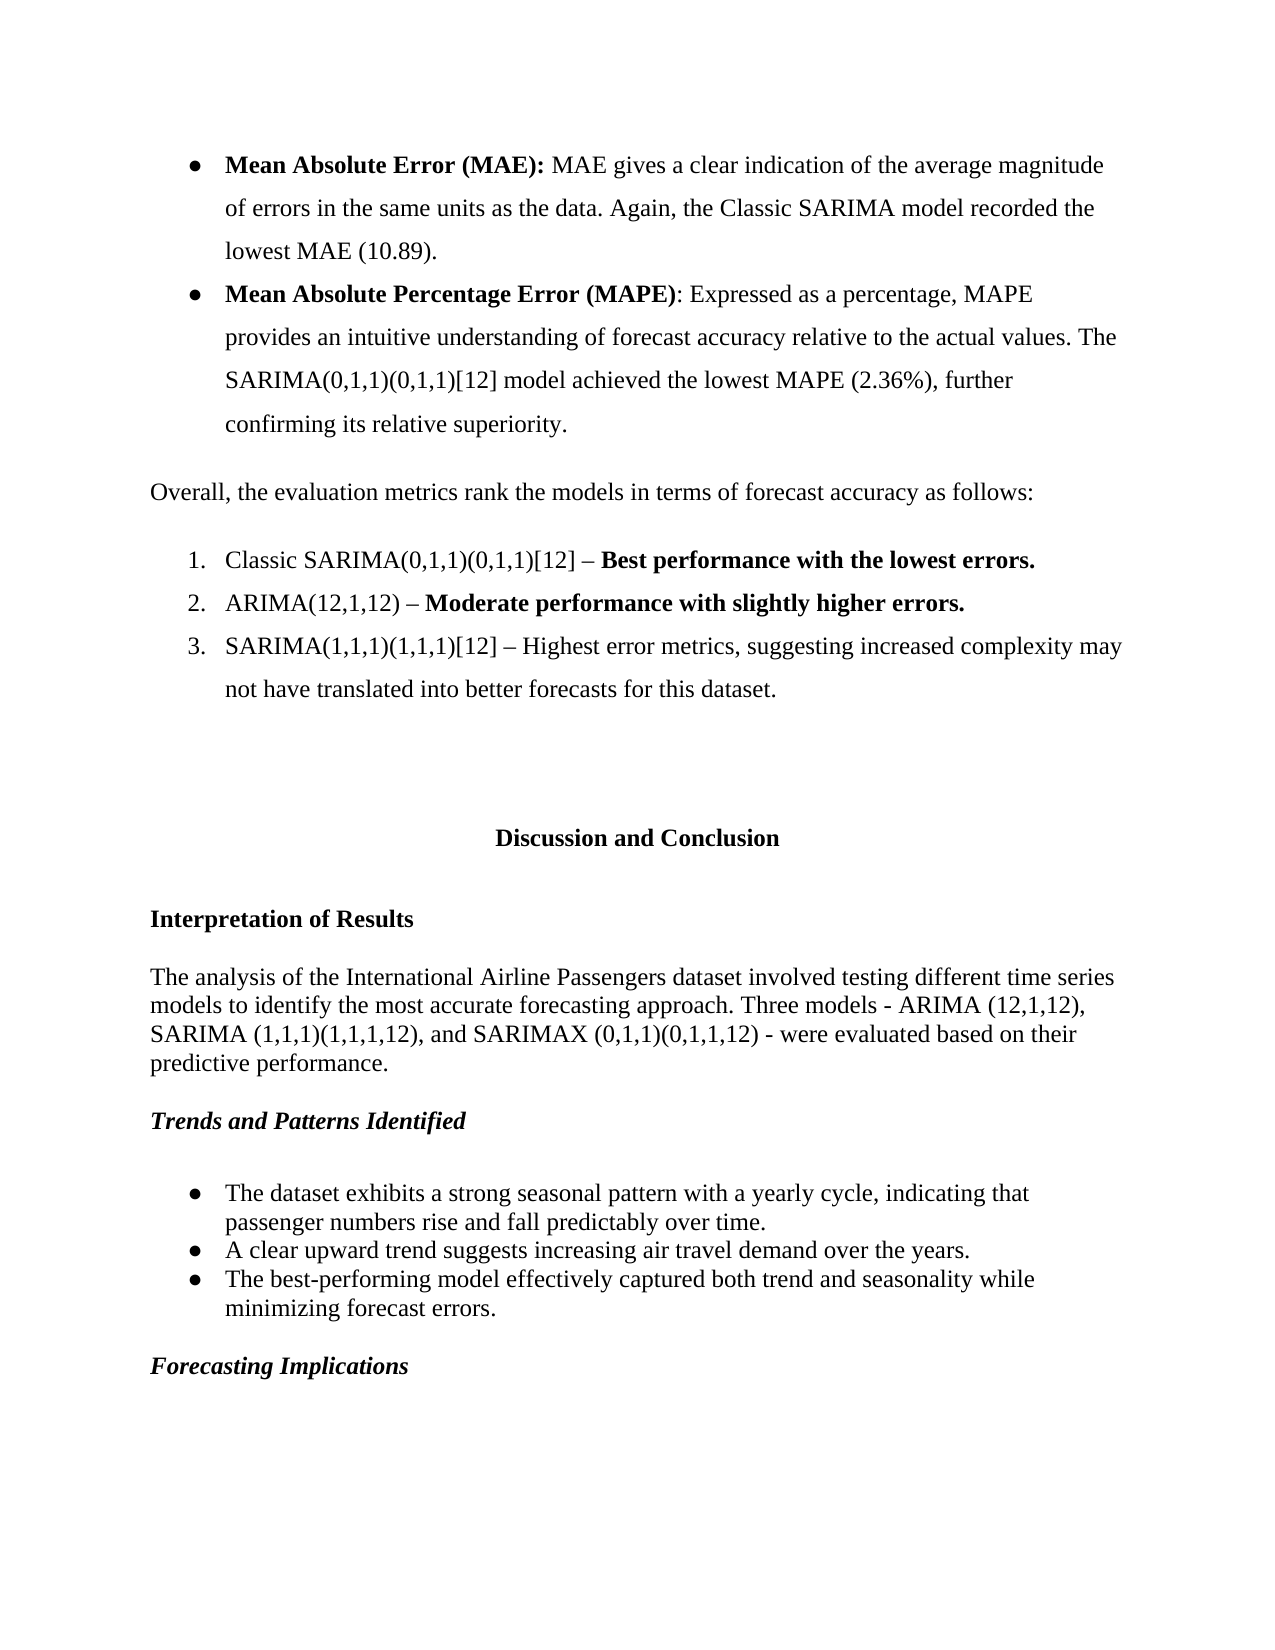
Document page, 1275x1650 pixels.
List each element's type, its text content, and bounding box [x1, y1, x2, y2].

subtitle Interpretation of Results [150, 904, 1125, 932]
list ARIMA(12,1,12) – Moderate performance with slightly higher errors. [187, 588, 1125, 617]
text The analysis of the International Airline Passengers dataset involved testing different time series models to identify the most accurate forecasting approach. Three models - ARIMA (12,1,12), SARIMA (1,1,1)(1,1,1,12), and SARIMAX (0,1,1)(0,1,1,12) - were evaluated based on their predictive performance. [150, 962, 1125, 1077]
list Mean Absolute Percentage Error (MAPE): Expressed as a percentage, MAPE provides an intuitive understanding of forecast accuracy relative to the actual values. The SARIMA(0,1,1)(0,1,1)[12] model achieved the lowest MAPE (2.36%), further confirming its relative superiority. [187, 279, 1125, 437]
subtitle Trends and Patterns Identified [150, 1106, 1125, 1134]
list A clear upward trend suggests increasing air travel demand over the years. [187, 1236, 1125, 1264]
list SARIMA(1,1,1)(1,1,1)[12] – Highest error metrics, suggesting increased complexity may not have translated into better forecasts for this dataset. [187, 631, 1125, 703]
list Classic SARIMA(0,1,1)(0,1,1)[12] – Best performance with the lowest errors. [187, 545, 1125, 574]
subtitle Forecasting Implications [150, 1351, 1125, 1380]
list The best-performing model effectively captured both trend and seasonality while minimizing forecast errors. [187, 1264, 1125, 1322]
subtitle Discussion and Conclusion [150, 794, 1125, 860]
list Mean Absolute Error (MAE): MAE gives a clear indication of the average magnitude of errors in the same units as the data. Again, the Classic SARIMA model recorded the lowest MAE (10.89). [187, 150, 1125, 265]
list The dataset exhibits a strong seasonal pattern with a yearly cycle, indicating that passenger numbers rise and fall predictably over time. [187, 1178, 1125, 1236]
text Overall, the evaluation metrics rank the models in terms of forecast accuracy as follows: [150, 477, 1125, 506]
